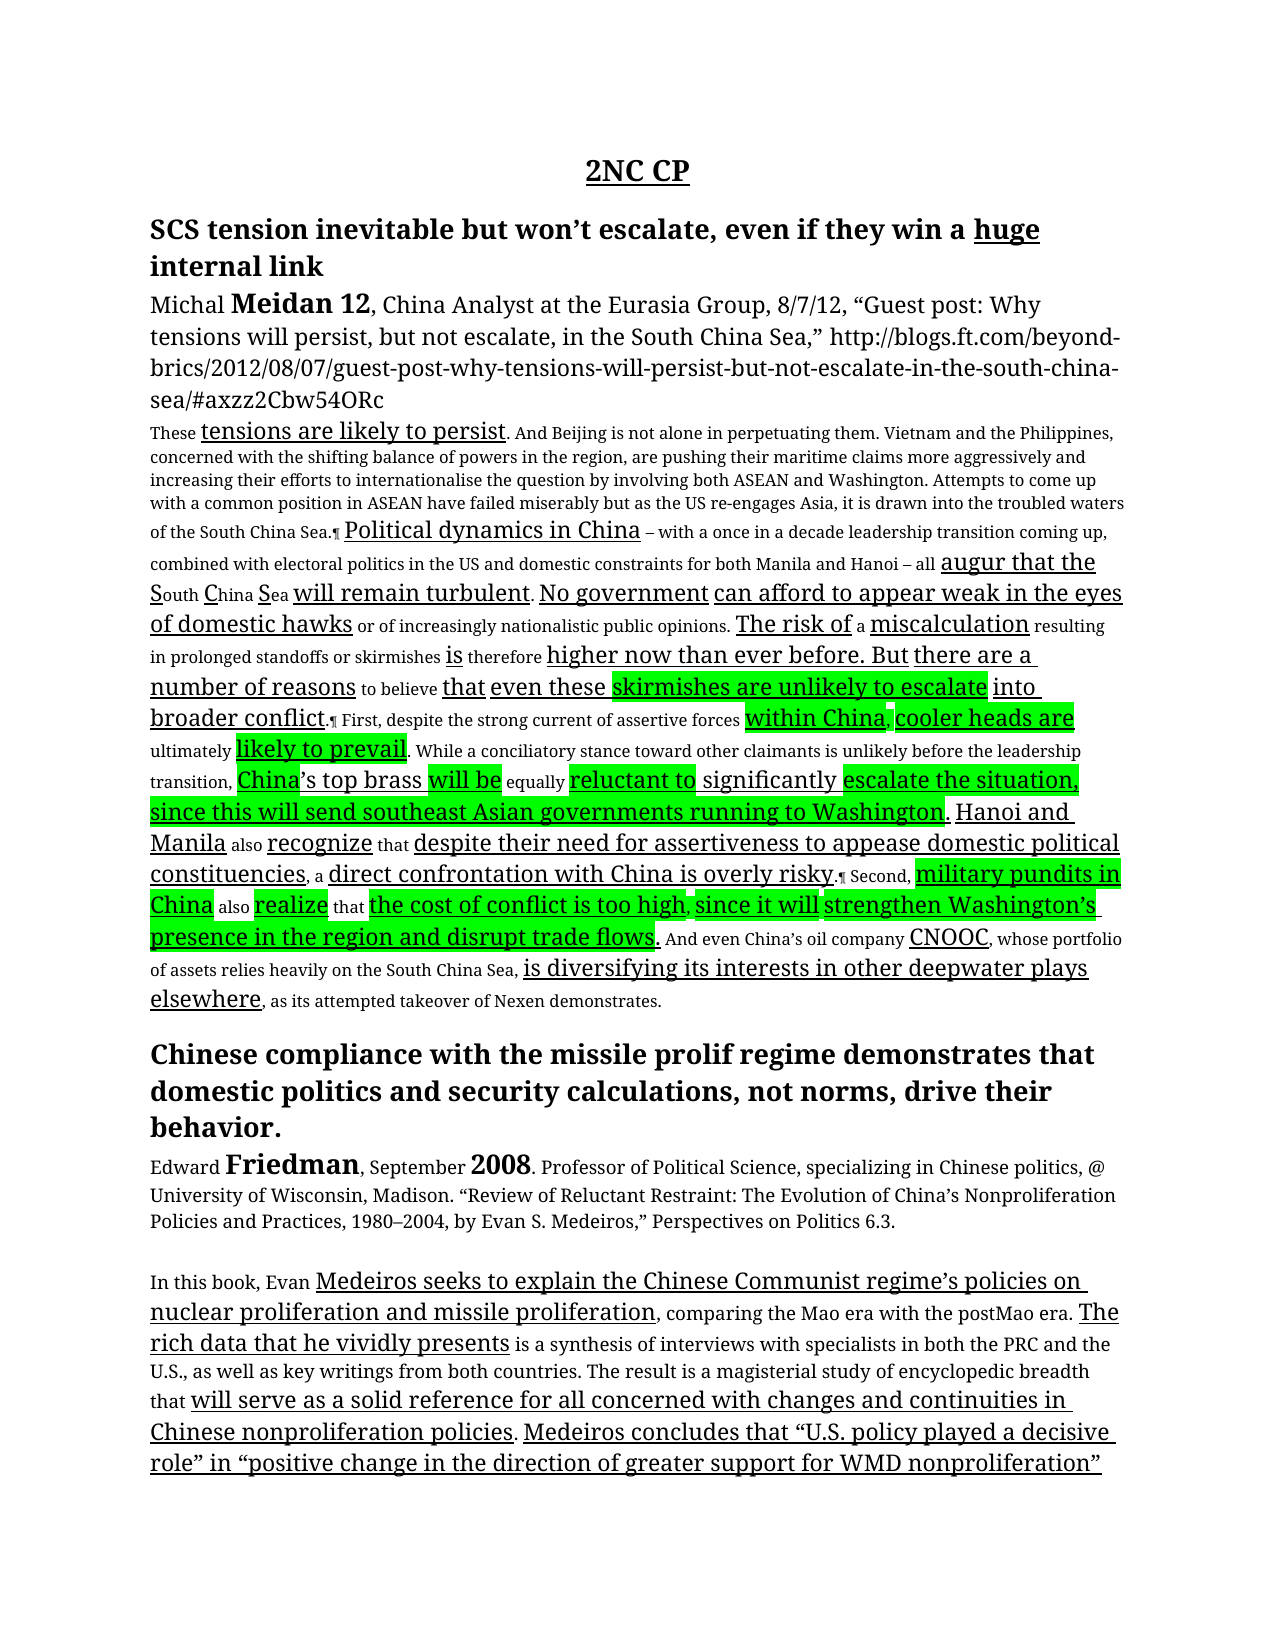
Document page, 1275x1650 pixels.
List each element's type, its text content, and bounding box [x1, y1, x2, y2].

text Michal Meidan 12, China Analyst at the Eurasia Group, 8/7/12, “Guest post: Why tensions will persist, but not escalate, in the South China Sea,” http://blogs.ft.com/beyond-brics/2012/08/07/guest-post-why-tensions-will-persist-but-not-escalate-in-the-south-china-sea/#axzz2Cbw54ORc [150, 284, 1125, 415]
text Chinese compliance with the missile prolif regime demonstrates that domestic politics and security calculations, not norms, drive their behavior. [150, 1035, 1125, 1146]
text 2NC CP [150, 150, 1125, 190]
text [150, 1265, 1125, 1478]
text These tensions are likely to persist. And Beijing is not alone in perpetuating them. Vietnam and the Philippines, concerned with the shifting balance of powers in the region, are pushing their maritime claims more aggressively and increasing their efforts to internationalise the question by involving both ASEAN and Washington. Attempts to come up with a common position in ASEAN have failed miserably but as the US re-engages Asia, it is drawn into the troubled waters of the South China Sea.¶ Political dynamics in China – with a once in a decade leadership transition coming up, combined with electoral politics in the US and domestic constraints for both Manila and Hanoi – all augur that the South China Sea will remain turbulent. No government can afford to appear weak in the eyes of domestic hawks or of increasingly nationalistic public opinions. The risk of a miscalculation resulting in prolonged standoffs or skirmishes is therefore higher now than ever before. But there are a number of reasons to believe that even these skirmishes are unlikely to escalate into broader conflict.¶ First, despite the strong current of assertive forces within China, cooler heads are ultimately likely to prevail. While a conciliatory stance toward other claimants is unlikely before the leadership transition, China’s top brass will be equally reluctant to significantly escalate the situation, since this will send southeast Asian governments running to Washington. Hanoi and Manila also recognize that despite their need for assertiveness to appease domestic political constituencies, a direct confrontation with China is overly risky.¶ Second, military pundits in China also realize that the cost of conflict is too high, since it will strengthen Washington’s presence in the region and disrupt trade flows. And even China’s oil company CNOOC, whose portfolio of assets relies heavily on the South China Sea, is diversifying its interests in other deepwater plays elsewhere, as its attempted takeover of Nexen demonstrates. [150, 415, 1125, 1014]
text SCS tension inevitable but won’t escalate, even if they win a huge internal link [150, 211, 1125, 284]
text Edward Friedman, September 2008. Professor of Political Science, specializing in Chinese politics, @ University of Wisconsin, Madison. “Review of Reluctant Restraint: The Evolution of China’s Nonproliferation Policies and Practices, 1980–2004, by Evan S. Medeiros,” Perspectives on Politics 6.3. [150, 1146, 1125, 1234]
